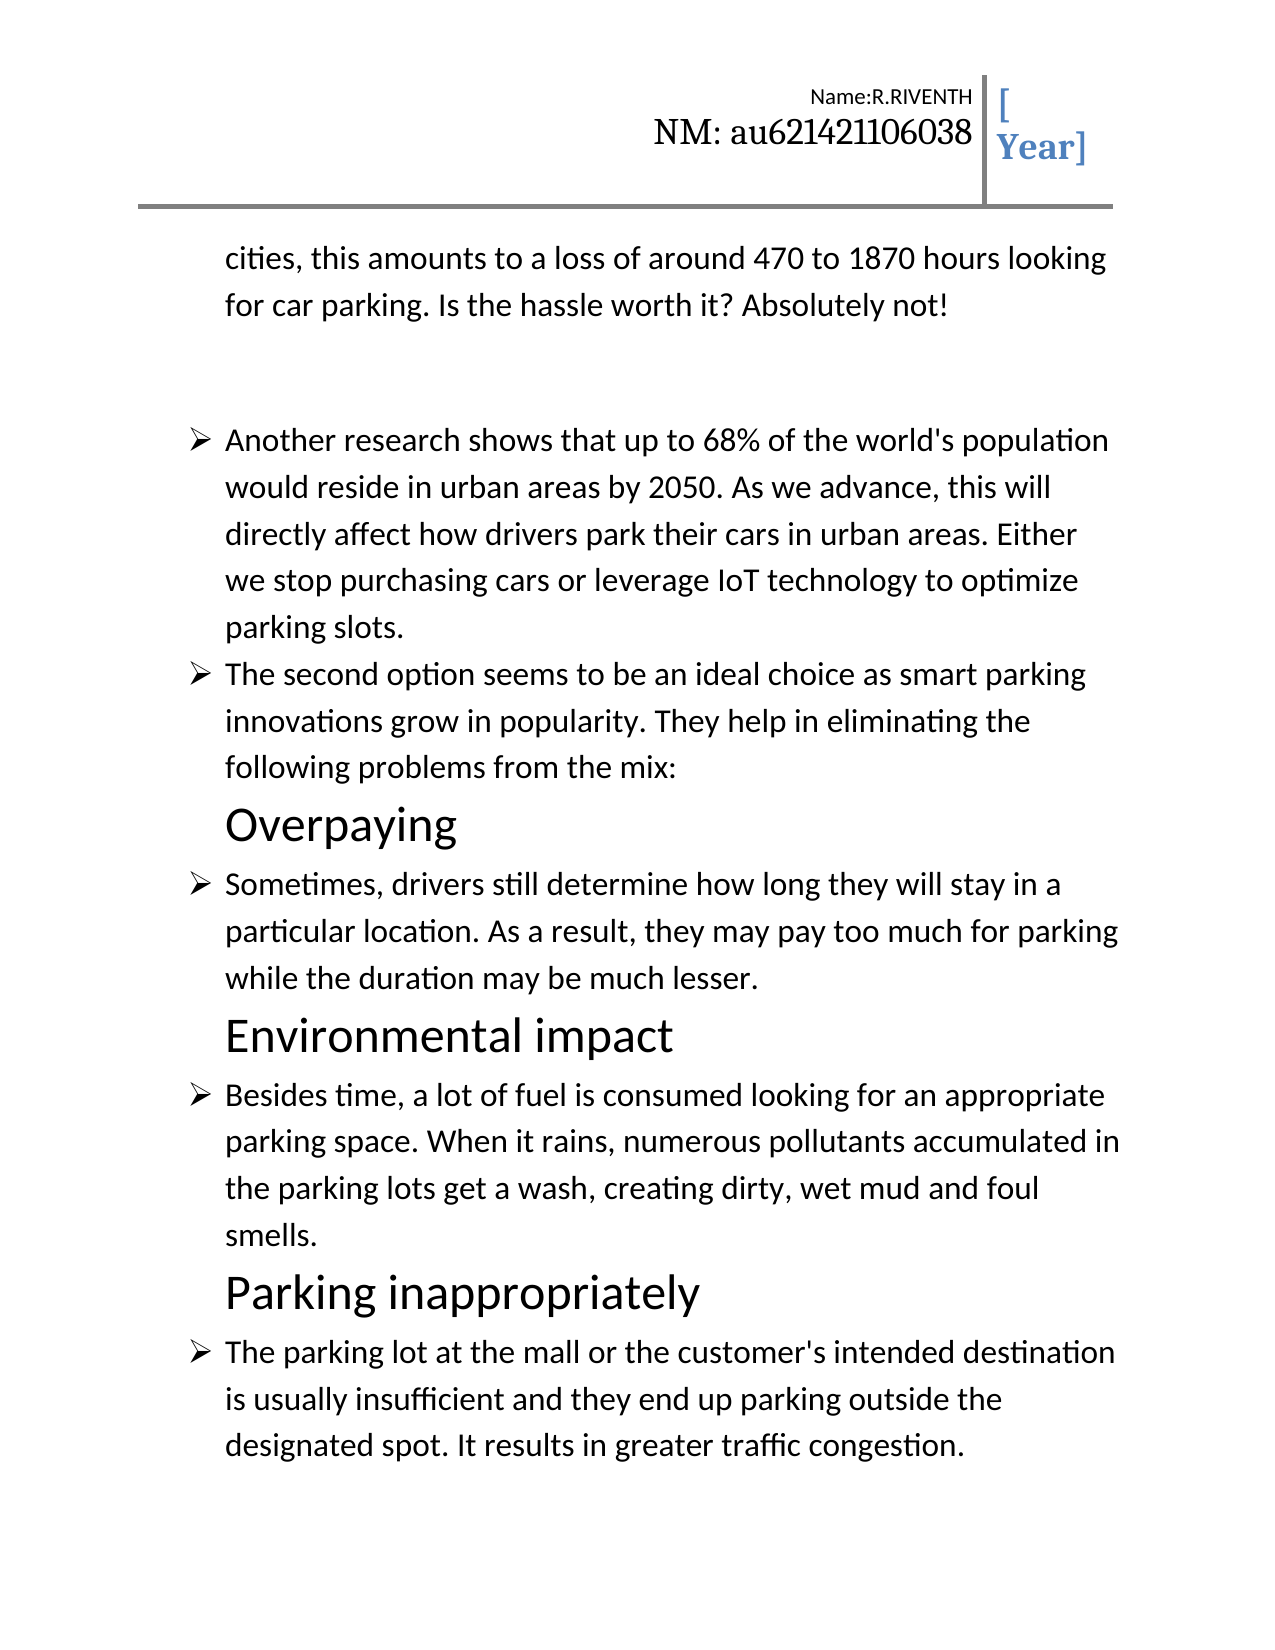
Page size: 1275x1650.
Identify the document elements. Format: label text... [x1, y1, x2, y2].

list The second option seems to be an ideal choice as smart parking innovations grow in popularity. They help in eliminating the following problems from the mix: [187, 653, 1125, 787]
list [187, 237, 1125, 324]
list Besides time, a lot of fuel is consumed looking for an appropriate parking space. When it rains, numerous pollutants accumulated in the parking lots get a wash, creating dirty, wet mud and foul smells. [187, 1074, 1125, 1255]
list Parking inappropriately [225, 1261, 1125, 1322]
list Sometimes, drivers still determine how long they will stay in a particular location. As a result, they may pay too much for parking while the duration may be much lesser. [187, 863, 1125, 997]
list Environmental impact [225, 1003, 1125, 1064]
list Overpaying [225, 793, 1125, 854]
list The parking lot at the mall or the customer's intended destination is usually insufficient and they end up parking outside the designated spot. It results in greater traffic congestion. [187, 1331, 1125, 1465]
list Another research shows that up to 68% of the world's population would reside in urban areas by 2050. As we advance, this will directly affect how drivers park their cars in urban areas. Either we stop purchasing cars or leverage IoT technology to optimize parking slots. [187, 419, 1125, 647]
